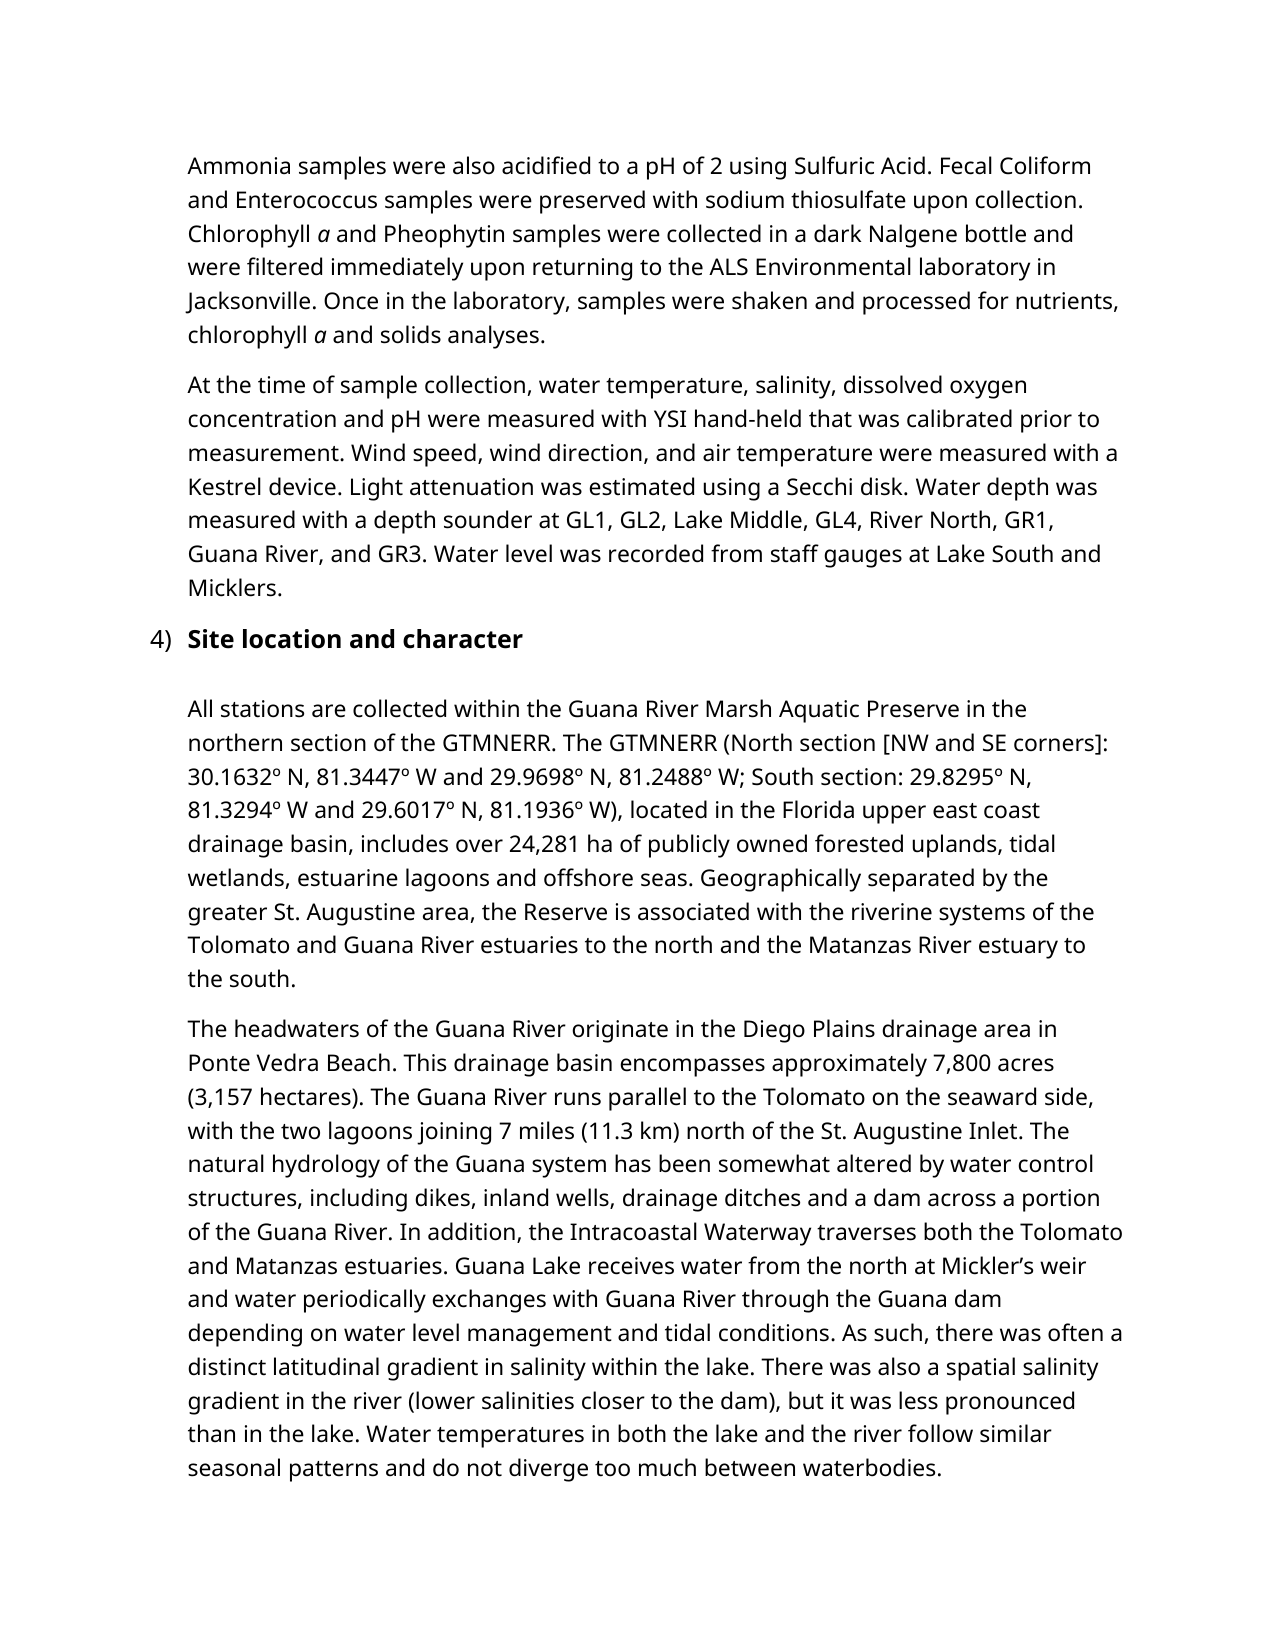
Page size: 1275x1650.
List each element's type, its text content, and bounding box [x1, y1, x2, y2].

text At the time of sample collection, water temperature, salinity, dissolved oxygen concentration and pH were measured with YSI hand-held that was calibrated prior to measurement. Wind speed, wind direction, and air temperature were measured with a Kestrel device. Light attenuation was estimated using a Secchi disk. Water depth was measured with a depth sounder at GL1, GL2, Lake Middle, GL4, River North, GR1, Guana River, and GR3. Water level was recorded from staff gauges at Lake South and Micklers. [187, 369, 1125, 603]
list Site location and character [150, 622, 1125, 656]
text All stations are collected within the Guana River Marsh Aquatic Preserve in the northern section of the GTMNERR. The GTMNERR (North section [NW and SE corners]: 30.1632º N, 81.3447º W and 29.9698º N, 81.2488º W; South section: 29.8295º N, 81.3294º W and 29.6017º N, 81.1936º W), located in the Florida upper east coast drainage basin, includes over 24,281 ha of publicly owned forested uplands, tidal wetlands, estuarine lagoons and offshore seas. Geographically separated by the greater St. Augustine area, the Reserve is associated with the riverine systems of the Tolomato and Guana River estuaries to the north and the Matanzas River estuary to the south. [187, 693, 1125, 994]
